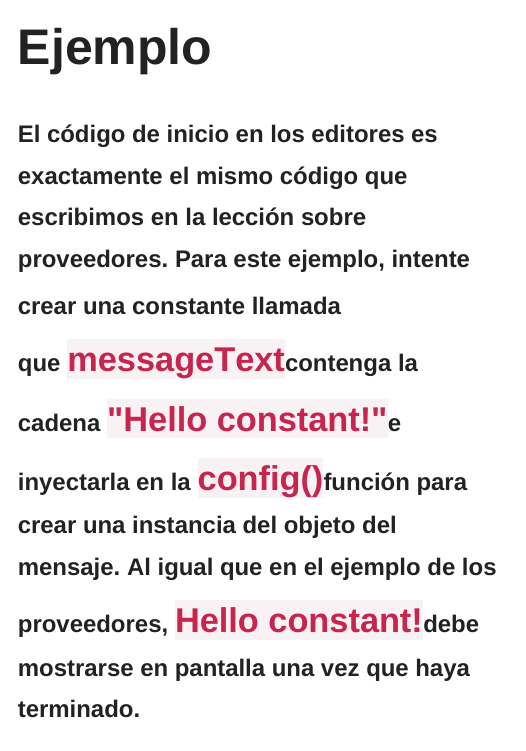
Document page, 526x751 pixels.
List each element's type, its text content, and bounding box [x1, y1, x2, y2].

subtitle Ejemplo [18, 18, 507, 75]
text El código de inicio en los editores es exactamente el mismo código que escribimos en la lección sobre proveedores. Para este ejemplo, intente crear una constante llamada que messageTextcontenga la cadena "Hello constant!"e inyectarla en la config()función para crear una instancia del objeto del mensaje. Al igual que en el ejemplo de los proveedores, Hello constant!debe mostrarse en pantalla una vez que haya terminado. [18, 120, 507, 722]
